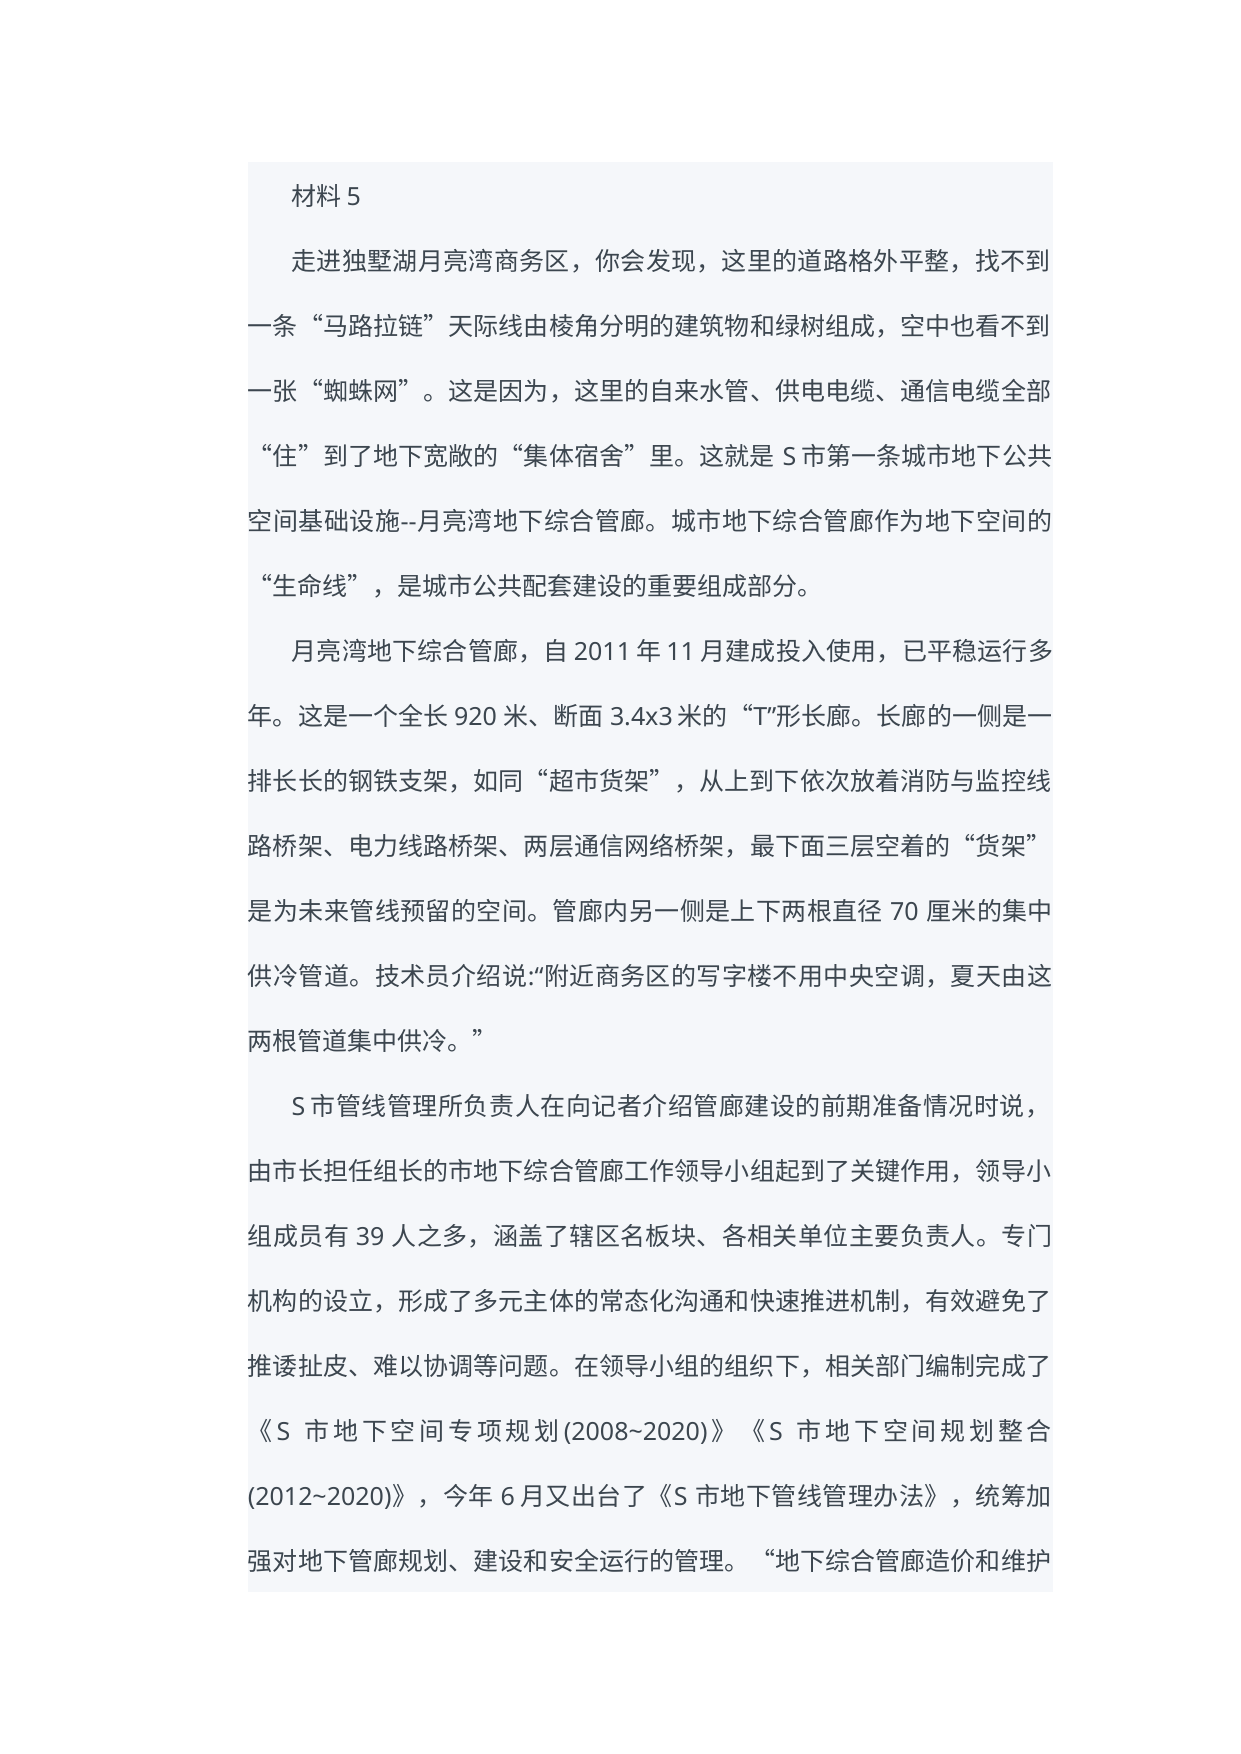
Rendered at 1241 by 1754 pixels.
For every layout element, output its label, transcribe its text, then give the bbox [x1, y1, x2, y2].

list 走进独墅湖月亮湾商务区，你会发现，这里的道路格外平整，找不到一条“马路拉链”天际线由棱角分明的建筑物和绿树组成，空中也看不到一张“蜘蛛网”。这是因为，这里的自来水管、供电电缆、通信电缆全部“住”到了地下宽敞的“集体宿舍”里。这就是 S市第一条城市地下公共空间基础设施--月亮湾地下综合管廊。城市地下综合管廊作为地下空间的“生命线”，是城市公共配套建设的重要组成部分。 [248, 227, 1053, 617]
list 月亮湾地下综合管廊，自2011年11月建成投入使用，已平稳运行多年。这是一个全长920 米、断面 3.4x3米的“T”形长廊。长廊的一侧是一排长长的钢铁支架，如同“超市货架”，从上到下依次放着消防与监控线路桥架、电力线路桥架、两层通信网络桥架，最下面三层空着的“货架”是为未来管线预留的空间。管廊内另一侧是上下两根直径 70 厘米的集中供冷管道。技术员介绍说:“附近商务区的写字楼不用中央空调，夏天由这两根管道集中供冷。” [248, 617, 1053, 1072]
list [248, 1072, 1053, 1592]
list 材料5 [248, 162, 1053, 227]
